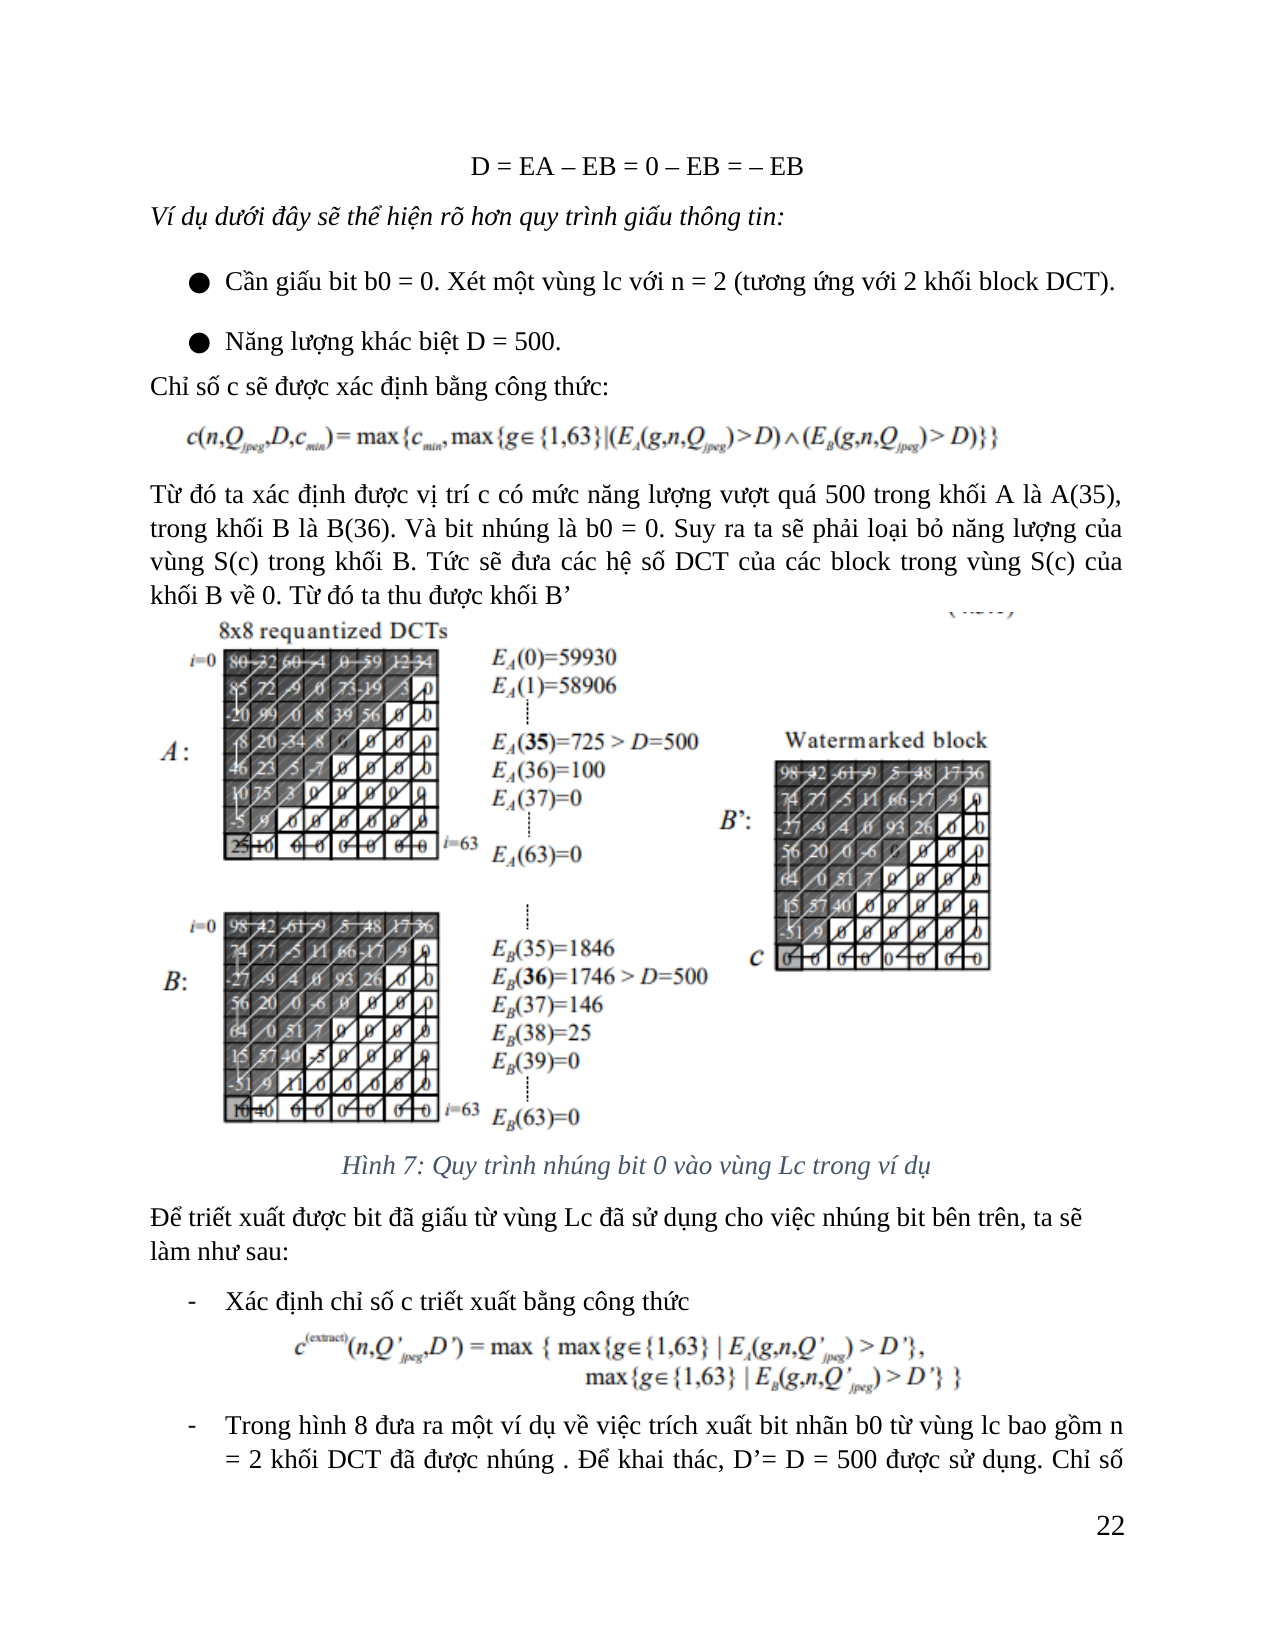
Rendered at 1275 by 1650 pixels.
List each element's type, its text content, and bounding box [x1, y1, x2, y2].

text Để triết xuất được bit đã giấu từ vùng Lc đã sử dụng cho việc nhúng bit bên trên, ta sẽ làm như sau: [150, 1201, 1125, 1266]
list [187, 1409, 1125, 1474]
text Hình 7: Quy trình nhúng bit 0 vào vùng Lc trong ví dụ [150, 1149, 1125, 1181]
list Cần giấu bit b0 = 0. Xét một vùng lc với n = 2 (tương ứng với 2 khối block DCT). [187, 250, 1124, 306]
picture [225, 1318, 1038, 1407]
picture [150, 612, 1062, 1147]
list Xác định chỉ số c triết xuất bằng công thức [187, 1285, 1125, 1316]
text Từ đó ta xác định được vị trí c có mức năng lượng vượt quá 500 trong khối A là A(35), trong khối B là B(36). Và bit nhúng là b0 = 0. Suy ra ta sẽ phải loại bỏ năng lượng của vùng S(c) trong khối B. Tức sẽ đưa các hệ số DCT của các block trong vùng S(c) của khối B về 0. Từ đó ta thu được khối B’ [150, 478, 1124, 610]
picture [150, 403, 1050, 476]
text D = EA – EB = 0 – EB = – EB [150, 150, 1124, 181]
text Chỉ số c sẽ được xác định bằng công thức: [150, 370, 1124, 401]
list Năng lượng khác biệt D = 500. [187, 310, 1124, 366]
text Ví dụ dưới đây sẽ thể hiện rõ hơn quy trình giấu thông tin: [150, 200, 1124, 231]
